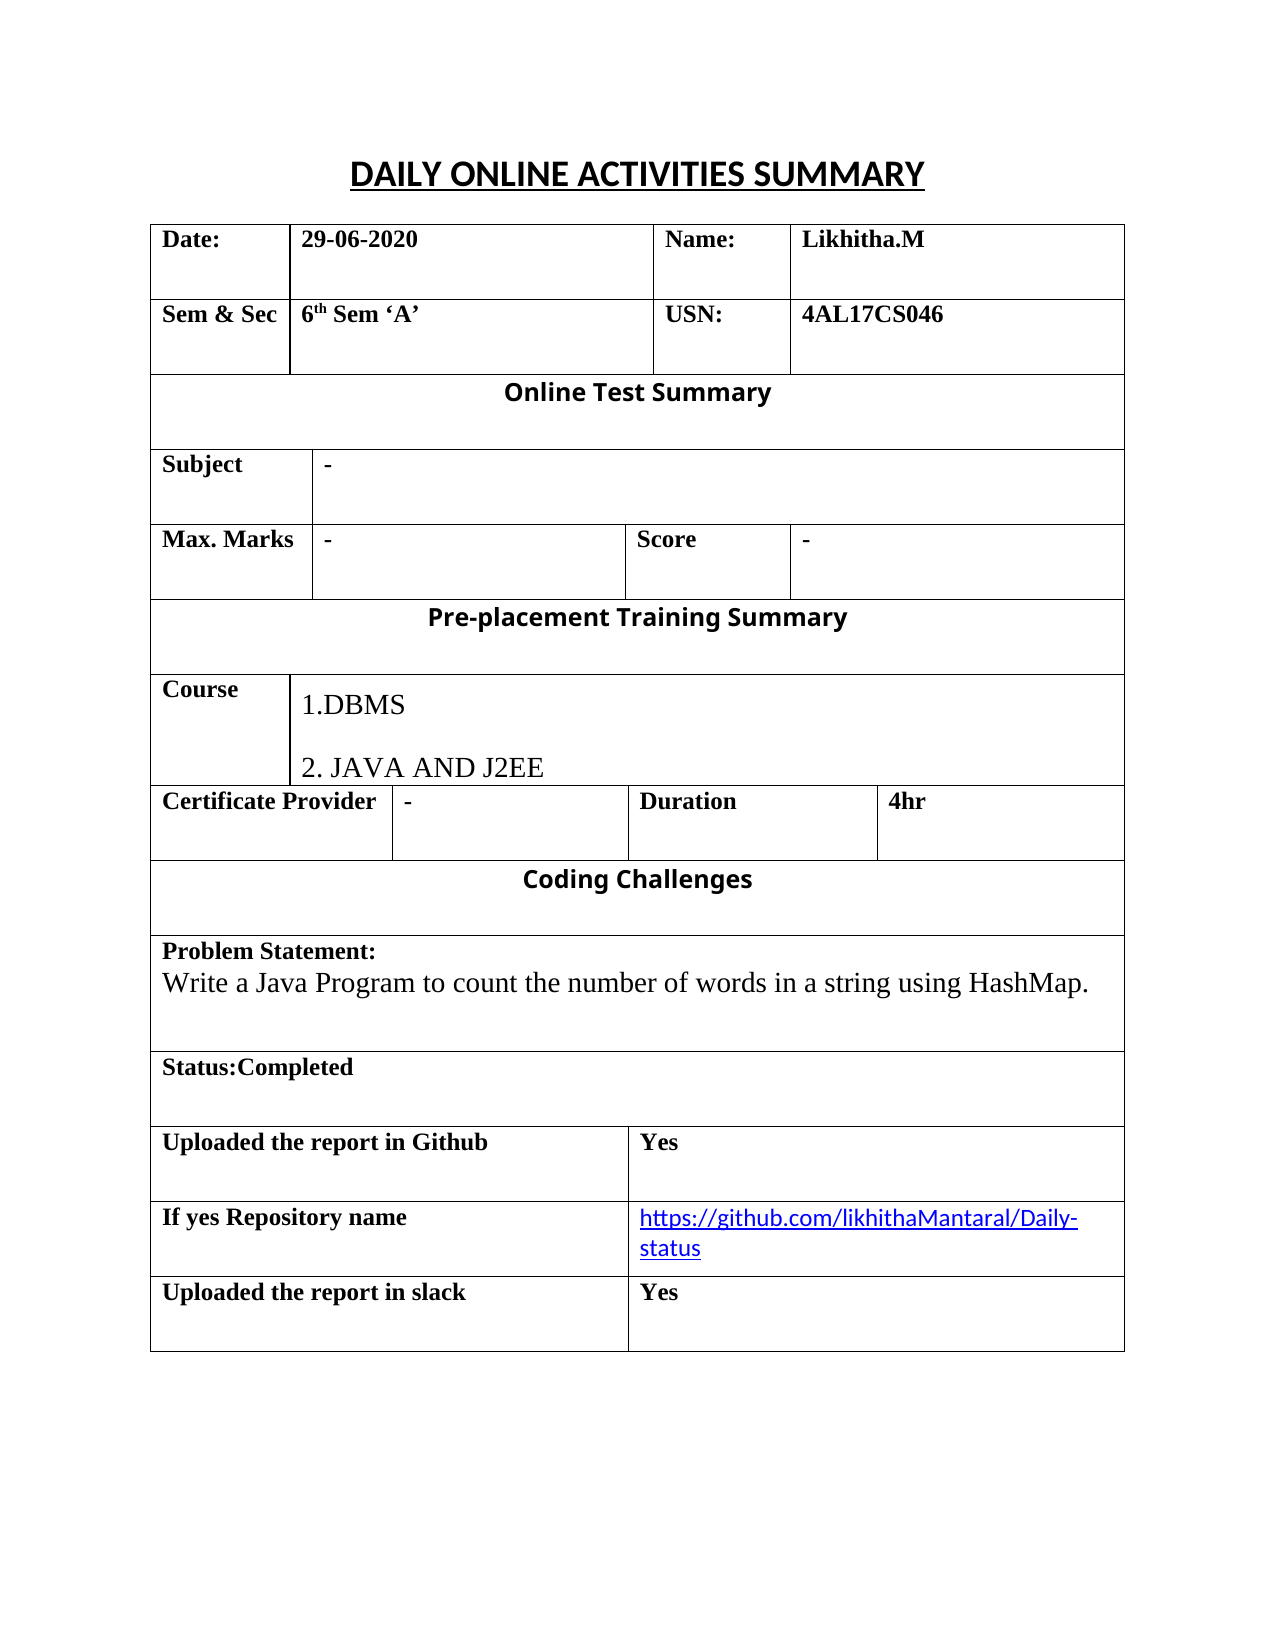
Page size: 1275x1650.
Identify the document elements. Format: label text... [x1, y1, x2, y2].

table_header Name: [654, 225, 790, 298]
table_cell - [313, 525, 625, 598]
table_cell Yes [629, 1277, 1124, 1351]
table_header 29-06-2020 [291, 225, 653, 298]
table_cell Uploaded the report in slack [151, 1277, 628, 1351]
table_cell Max. Marks [151, 525, 312, 598]
table_cell 1.DBMS 2. JAVA AND J2EE [291, 675, 1124, 785]
table_cell Coding Challenges [151, 861, 1124, 935]
table_cell Score [626, 525, 790, 598]
table_header Date: [151, 225, 289, 298]
text DAILY ONLINE ACTIVITIES SUMMARY [150, 150, 1125, 196]
table_cell Yes [629, 1127, 1124, 1201]
table_cell - [393, 786, 628, 860]
table_cell 6th Sem ‘A’ [291, 300, 653, 373]
table_cell Status:Completed [151, 1052, 1124, 1126]
table_cell 4AL17CS046 [791, 300, 1124, 373]
table_cell Course [151, 675, 289, 785]
table_cell Problem Statement: Write a Java Program to count the number of words in a string using HashMap. [151, 936, 1124, 1051]
table_cell https://github.com/likhithaMantaral/Daily-status [629, 1202, 1124, 1276]
table_cell USN: [654, 300, 790, 373]
table_cell Online Test Summary [151, 375, 1124, 448]
table_cell If yes Repository name [151, 1202, 628, 1276]
table_cell Sem & Sec [151, 300, 289, 373]
table_cell Duration [629, 786, 877, 860]
table_cell - [313, 450, 1124, 523]
table_cell Subject [151, 450, 312, 523]
table_cell Uploaded the report in Github [151, 1127, 628, 1201]
table_cell Certificate Provider [151, 786, 392, 860]
table_header Likhitha.M [791, 225, 1124, 298]
table_cell 4hr [878, 786, 1124, 860]
table_cell - [791, 525, 1124, 598]
table_cell Pre-placement Training Summary [151, 600, 1124, 673]
